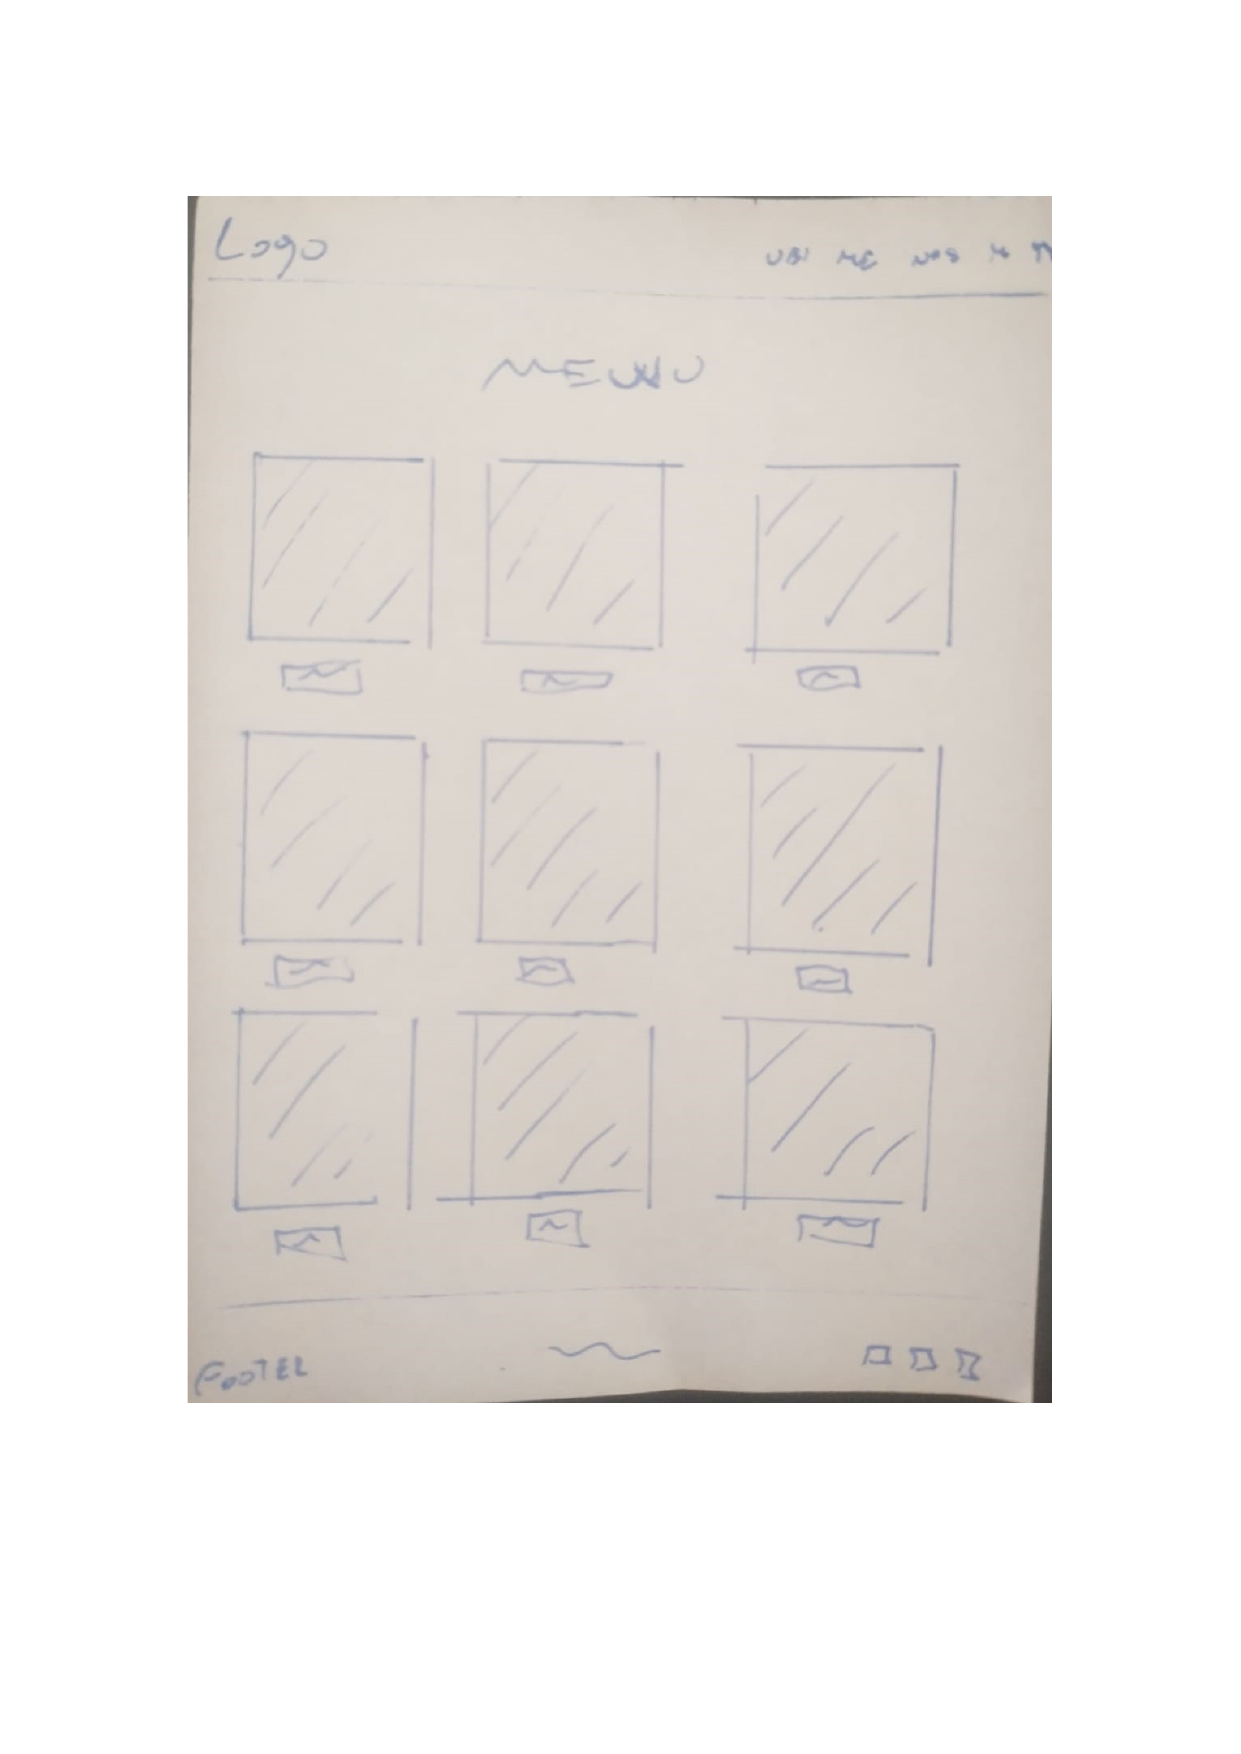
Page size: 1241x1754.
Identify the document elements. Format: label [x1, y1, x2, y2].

picture [187, 196, 1052, 1403]
